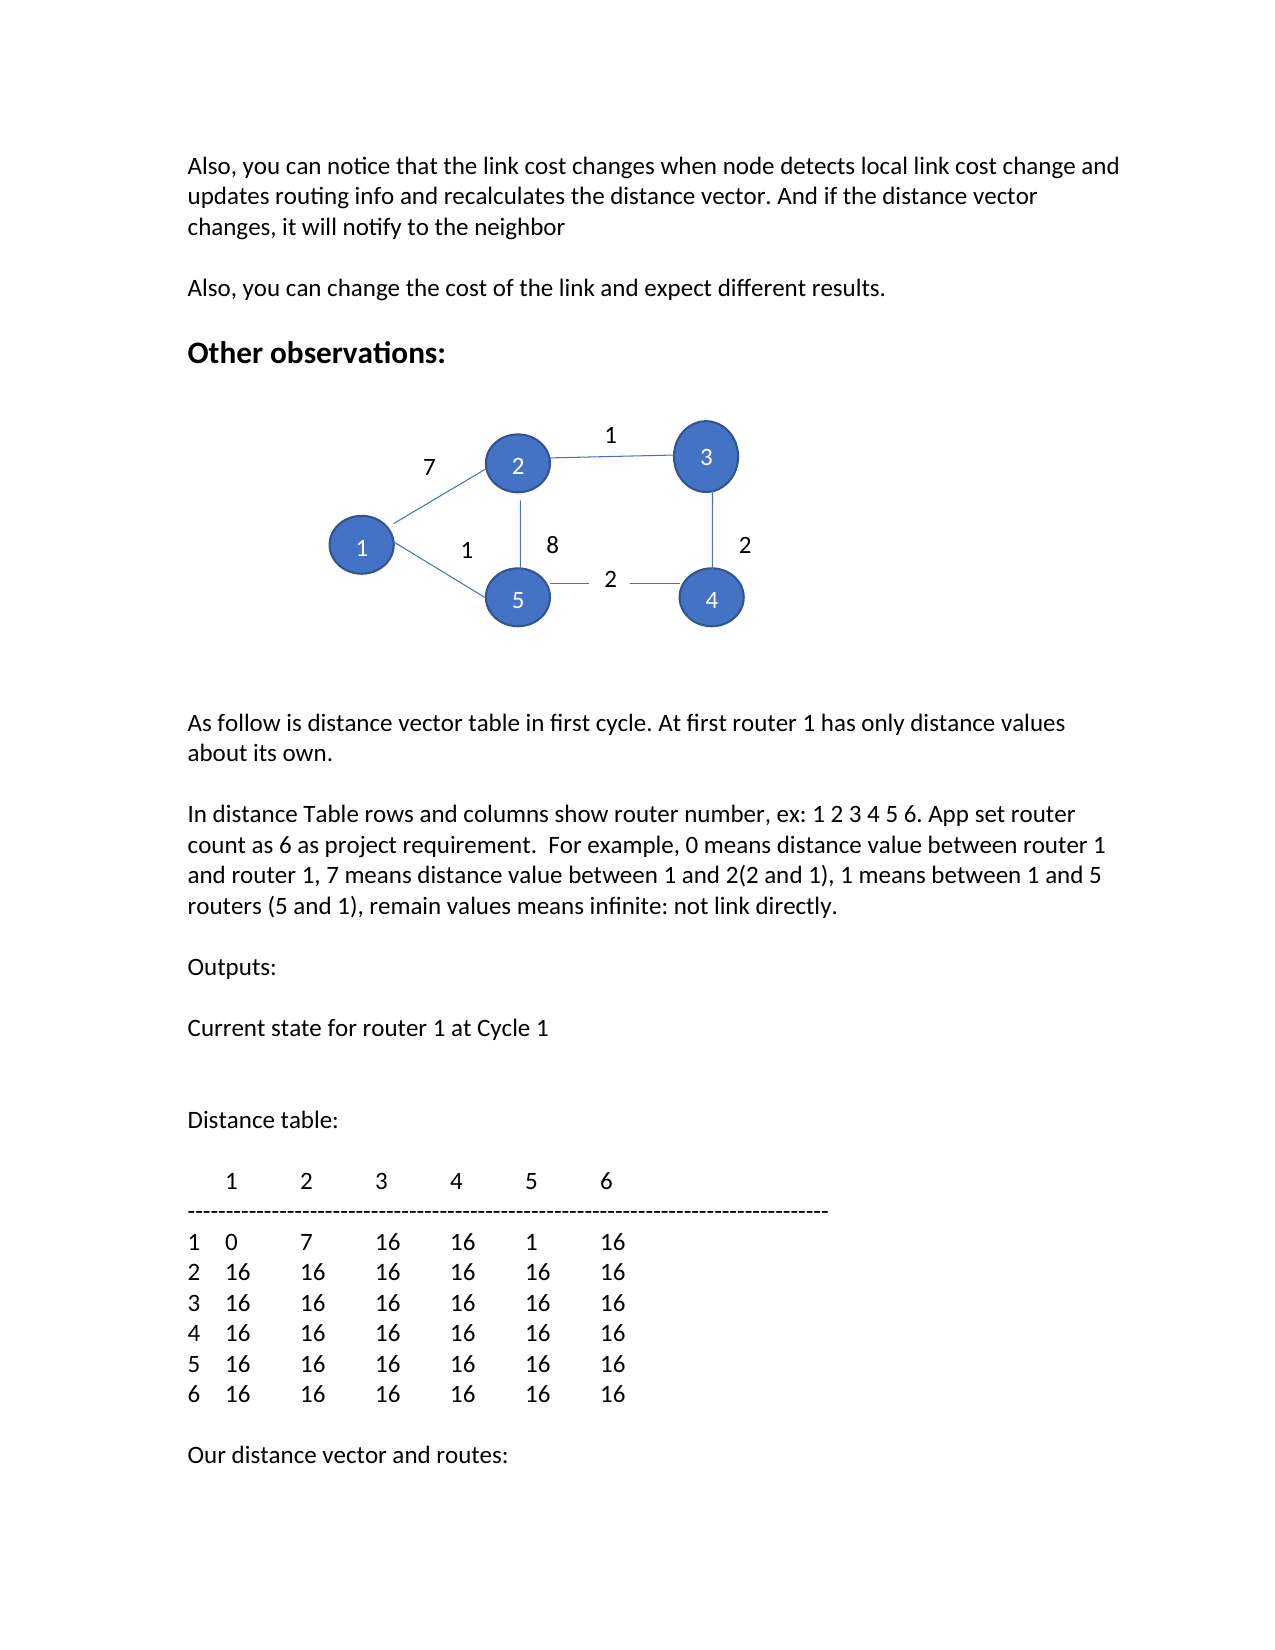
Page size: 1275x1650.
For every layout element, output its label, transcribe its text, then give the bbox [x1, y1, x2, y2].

text 2 16 16 16 16 16 16 [187, 1256, 1125, 1287]
text As follow is distance vector table in first cycle. At first router 1 has only distance values about its own. [187, 707, 1125, 768]
text Also, you can notice that the link cost changes when node detects local link cost change and updates routing info and recalculates the distance vector. And if the distance vector changes, it will notify to the neighbor [187, 150, 1125, 242]
text Distance table: [187, 1104, 1125, 1134]
text Our distance vector and routes: [187, 1439, 1125, 1470]
text In distance Table rows and columns show router number, ex: 1 2 3 4 5 6. App set router count as 6 as project requirement. For example, 0 means distance value between router 1 and router 1, 7 means distance value between 1 and 2(2 and 1), 1 means between 1 and 5 routers (5 and 1), remain values means infinite: not link directly. [187, 798, 1125, 921]
text Also, you can change the cost of the link and expect different results. [187, 272, 1125, 303]
text 4 16 16 16 16 16 16 [187, 1317, 1125, 1348]
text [187, 1195, 1125, 1226]
text Outputs: [187, 951, 1125, 982]
text 1 2 3 4 5 6 [187, 1165, 1125, 1195]
text 1 0 7 16 16 1 16 [187, 1226, 1125, 1256]
text 5 16 16 16 16 16 16 [187, 1348, 1125, 1378]
text 6 16 16 16 16 16 16 [187, 1378, 1125, 1409]
text Other observations: [187, 333, 1125, 371]
text 3 16 16 16 16 16 16 [187, 1287, 1125, 1317]
text Current state for router 1 at Cycle 1 [187, 1012, 1125, 1043]
